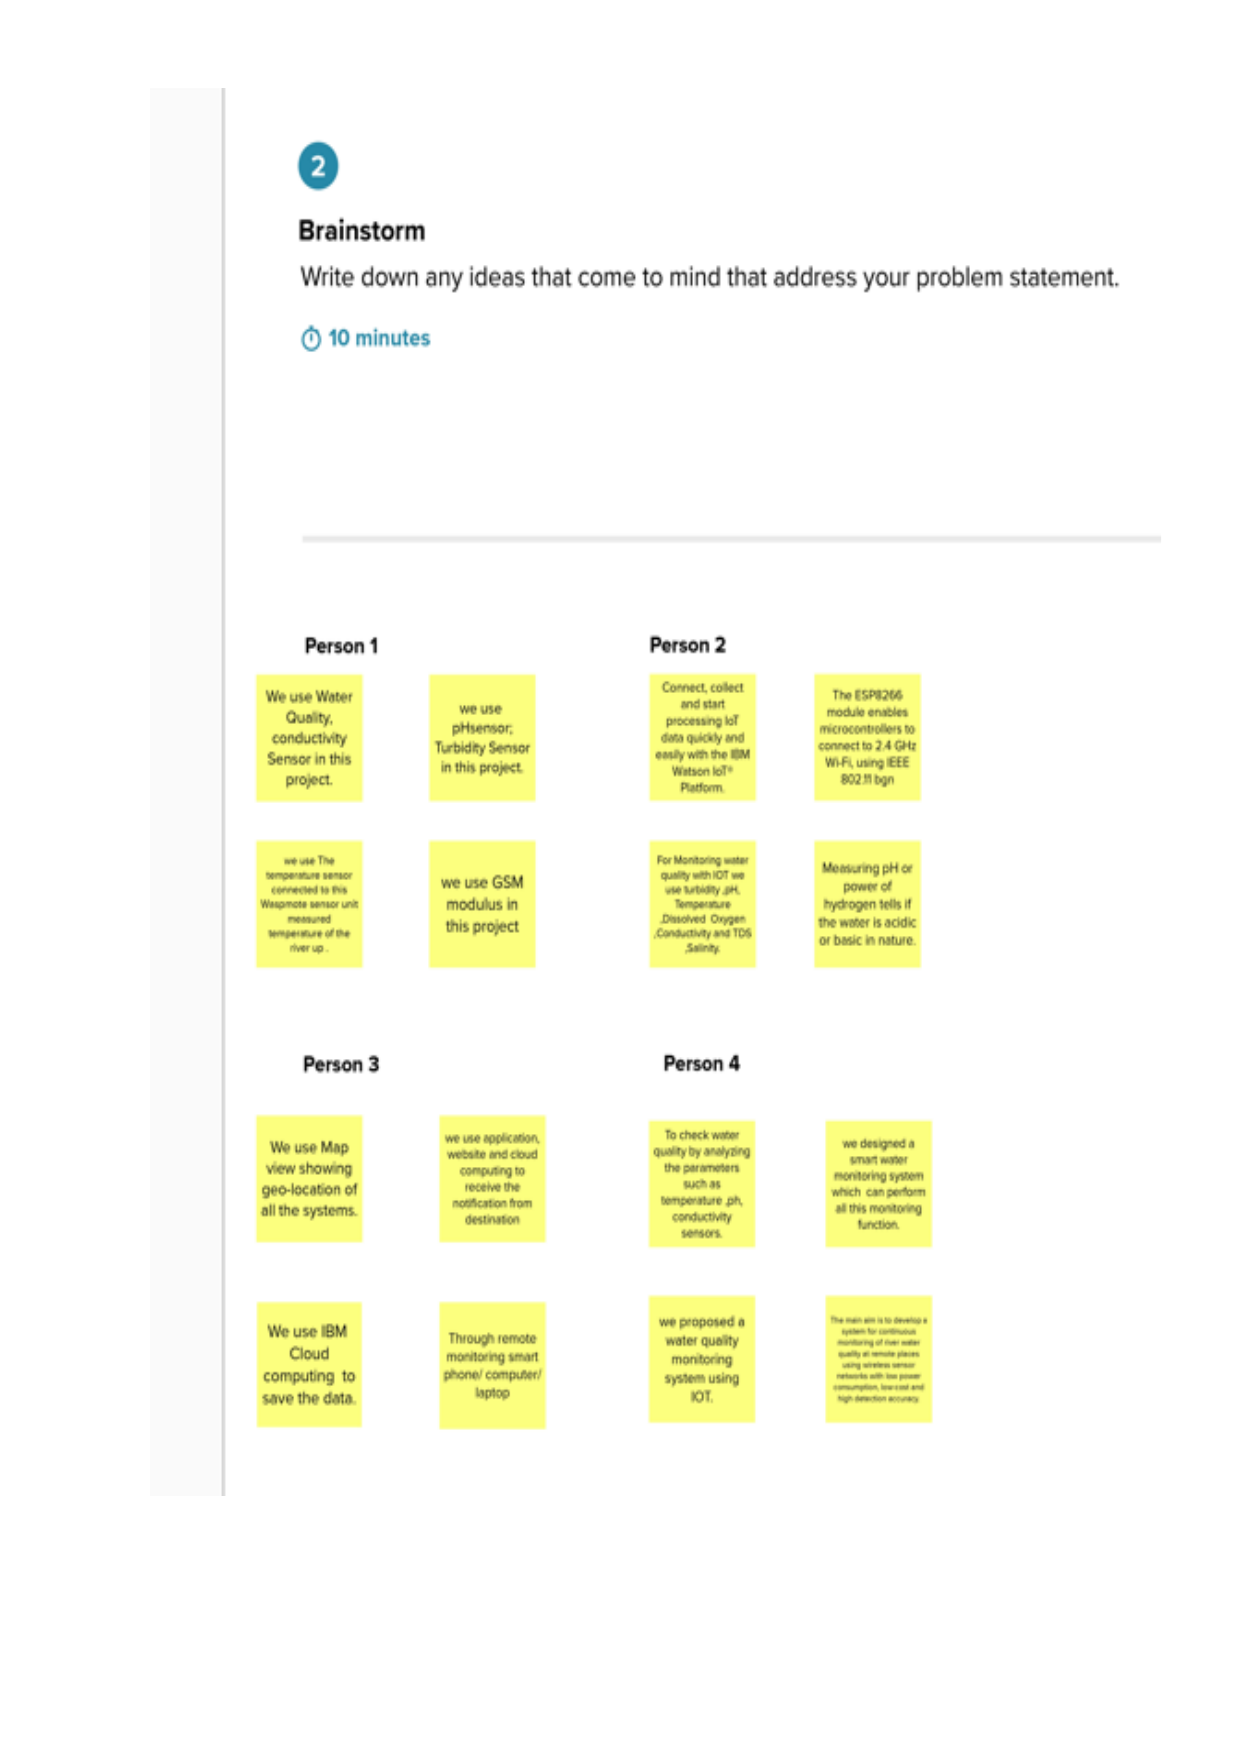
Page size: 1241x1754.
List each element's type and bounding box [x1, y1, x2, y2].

picture [150, 88, 1162, 1496]
